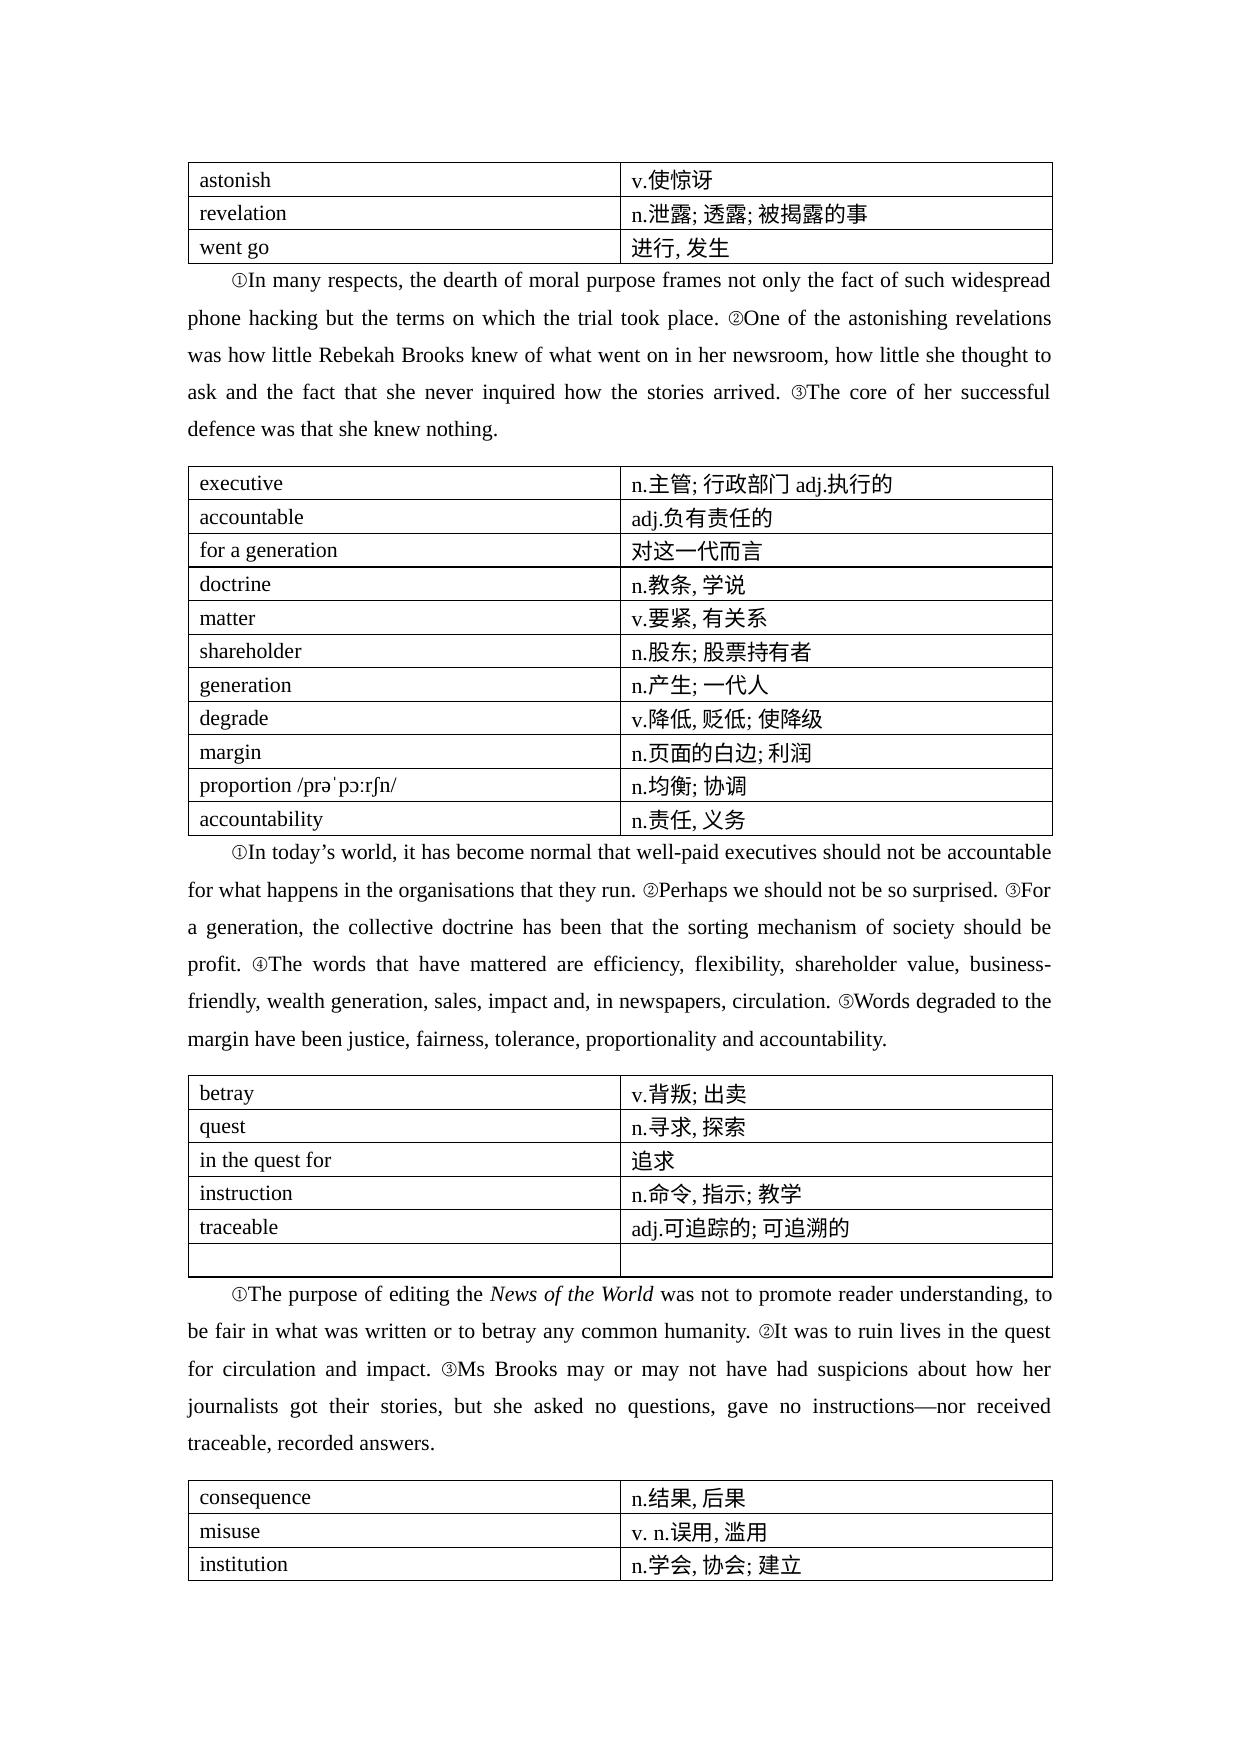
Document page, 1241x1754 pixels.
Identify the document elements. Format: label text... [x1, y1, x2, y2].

table_cell accountable [189, 500, 620, 533]
table_cell v.使惊讶 [621, 163, 1052, 196]
table_cell quest [189, 1110, 620, 1142]
table_cell margin [189, 735, 620, 768]
table_cell adj.负有责任的 [621, 500, 1052, 533]
text ①In many respects, the dearth of moral purpose frames not only the fact of such widespread phone hacking but the terms on which the trial took place. ②One of the astonishing revelations was how little Rebekah Brooks knew of what went on in her newsroom, how little she thought to ask and the fact that she never inquired how the stories arrived. ③The core of her successful defence was that she knew nothing. [187, 264, 1053, 445]
table_cell went go [189, 230, 620, 263]
table_cell n.学会, 协会; 建立 [621, 1548, 1052, 1580]
table_cell accountability [189, 802, 620, 835]
table_cell n.页面的白边; 利润 [621, 735, 1052, 768]
table_cell matter [189, 601, 620, 633]
table_header betray [189, 1076, 620, 1109]
table_cell doctrine [189, 568, 620, 600]
table_cell 进行, 发生 [621, 230, 1052, 263]
table_header n.主管; 行政部门 adj.执行的 [621, 467, 1052, 499]
table_cell [621, 1244, 1052, 1276]
text ①The purpose of editing the News of the World was not to promote reader understanding, to be fair in what was written or to betray any common humanity. ②It was to ruin lives in the quest for circulation and impact. ③Ms Brooks may or may not have had suspicions about how her journalists got their stories, but she asked no questions, gave no instructions—nor received traceable, recorded answers. [187, 1277, 1053, 1459]
table_cell for a generation [189, 534, 620, 566]
table_cell n.产生; 一代人 [621, 668, 1052, 701]
table_cell 对这一代而言 [621, 534, 1052, 566]
table_cell generation [189, 668, 620, 701]
table_cell v.降低, 贬低; 使降级 [621, 702, 1052, 734]
table_cell n.泄露; 透露; 被揭露的事 [621, 197, 1052, 229]
table_cell n.股东; 股票持有者 [621, 635, 1052, 667]
table_cell 追求 [621, 1143, 1052, 1176]
table_cell instruction [189, 1177, 620, 1209]
table_cell misuse [189, 1514, 620, 1547]
table_cell revelation [189, 197, 620, 229]
table_header executive [189, 467, 620, 499]
table_cell n.命令, 指示; 教学 [621, 1177, 1052, 1209]
text ①In today’s world, it has become normal that well-paid executives should not be accountable for what happens in the organisations that they run. ②Perhaps we should not be so surprised. ③For a generation, the collective doctrine has been that the sorting mechanism of society should be profit. ④The words that have mattered are efficiency, flexibility, shareholder value, business-friendly, wealth generation, sales, impact and, in newspapers, circulation. ⑤Words degraded to the margin have been justice, fairness, tolerance, proportionality and accountability. [187, 836, 1053, 1055]
table_cell adj.可追踪的; 可追溯的 [621, 1210, 1052, 1243]
table_cell institution [189, 1548, 620, 1580]
table_cell traceable [189, 1210, 620, 1243]
table_cell in the quest for [189, 1143, 620, 1176]
table_cell v. n.误用, 滥用 [621, 1514, 1052, 1547]
table_cell proportion /prəˈpɔːrʃn/ [189, 769, 620, 801]
table_cell n.均衡; 协调 [621, 769, 1052, 801]
table_cell [189, 1244, 620, 1276]
table_header consequence [189, 1481, 620, 1513]
table_header v.背叛; 出卖 [621, 1076, 1052, 1109]
table_cell n.责任, 义务 [621, 802, 1052, 835]
table_cell astonish [189, 163, 620, 196]
table_cell n.教条, 学说 [621, 568, 1052, 600]
table_cell degrade [189, 702, 620, 734]
table_header n.结果, 后果 [621, 1481, 1052, 1513]
table_cell n.寻求, 探索 [621, 1110, 1052, 1142]
table_cell shareholder [189, 635, 620, 667]
table_cell v.要紧, 有关系 [621, 601, 1052, 633]
